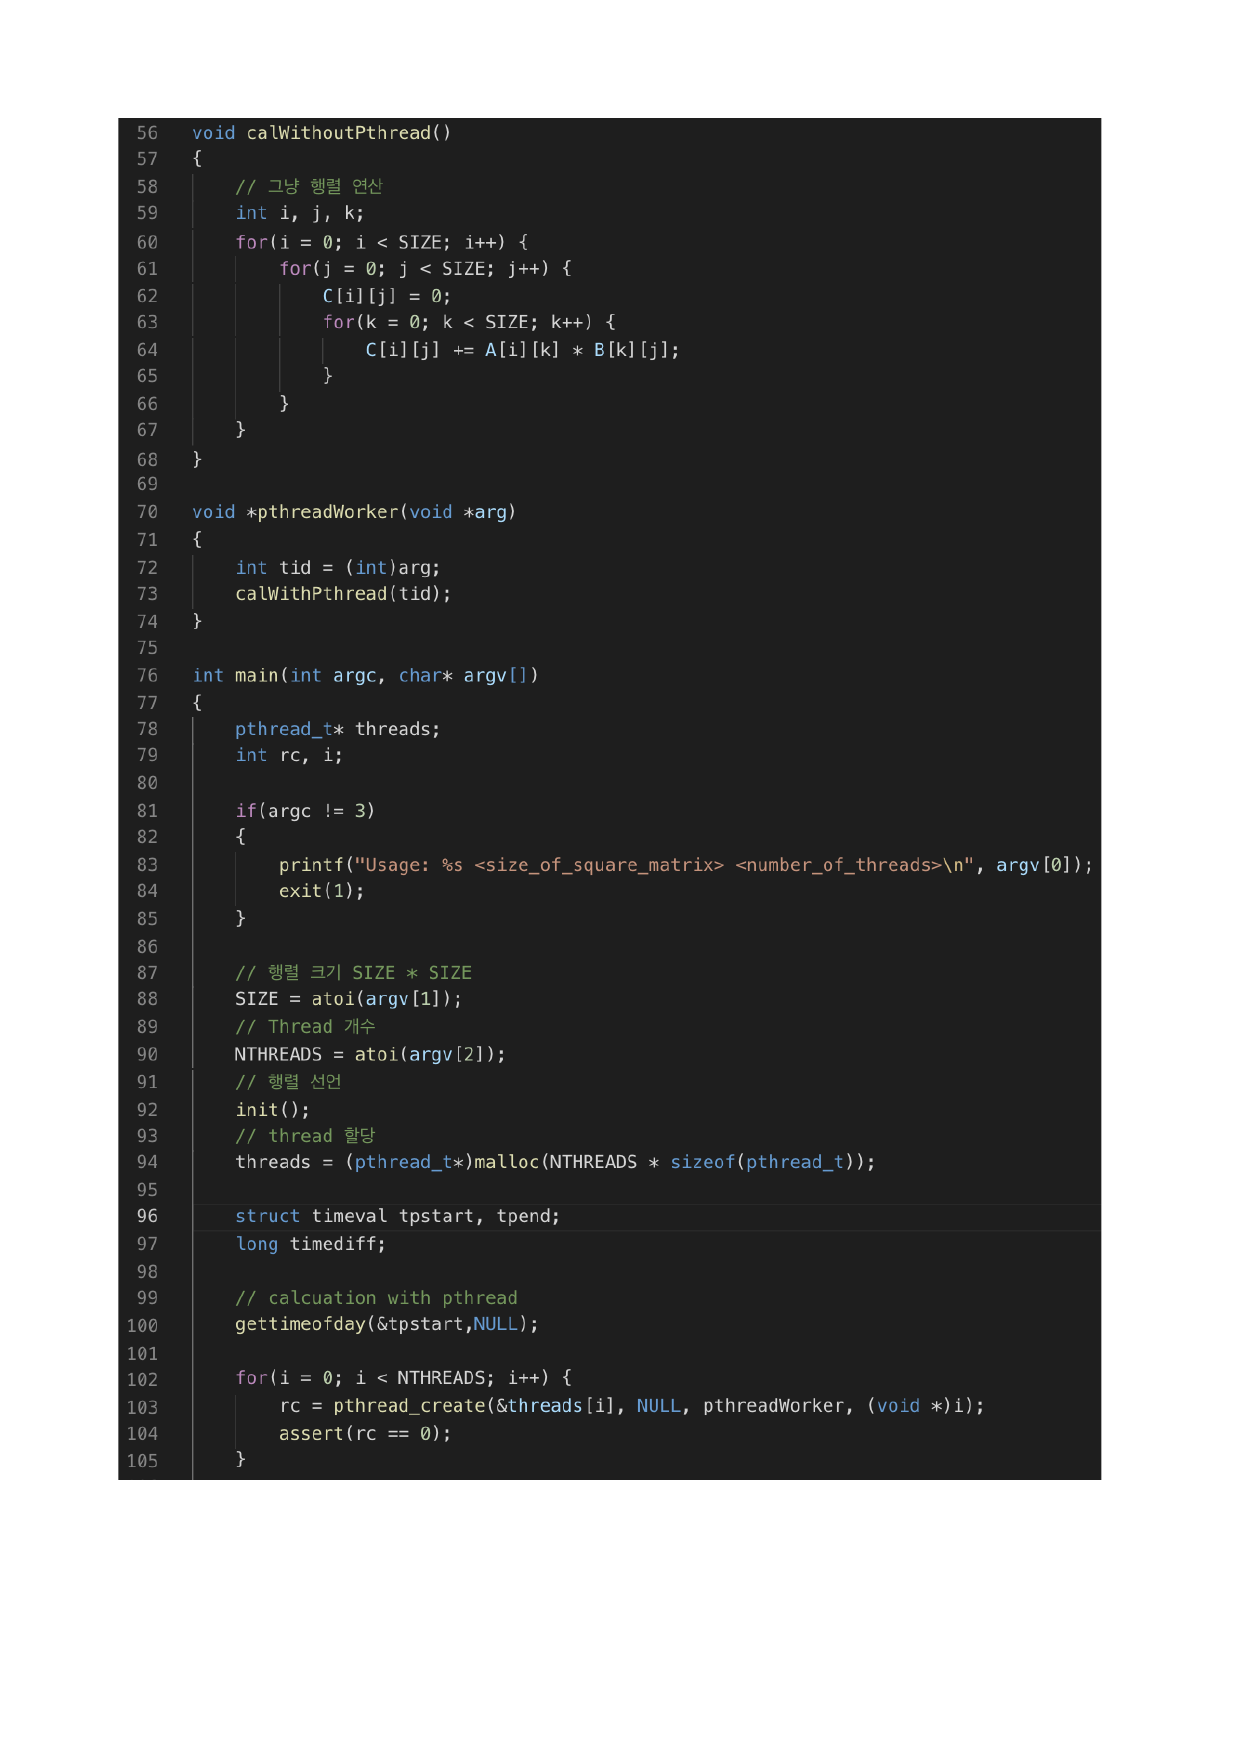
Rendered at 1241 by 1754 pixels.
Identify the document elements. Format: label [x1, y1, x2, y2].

picture [117, 118, 1102, 1480]
